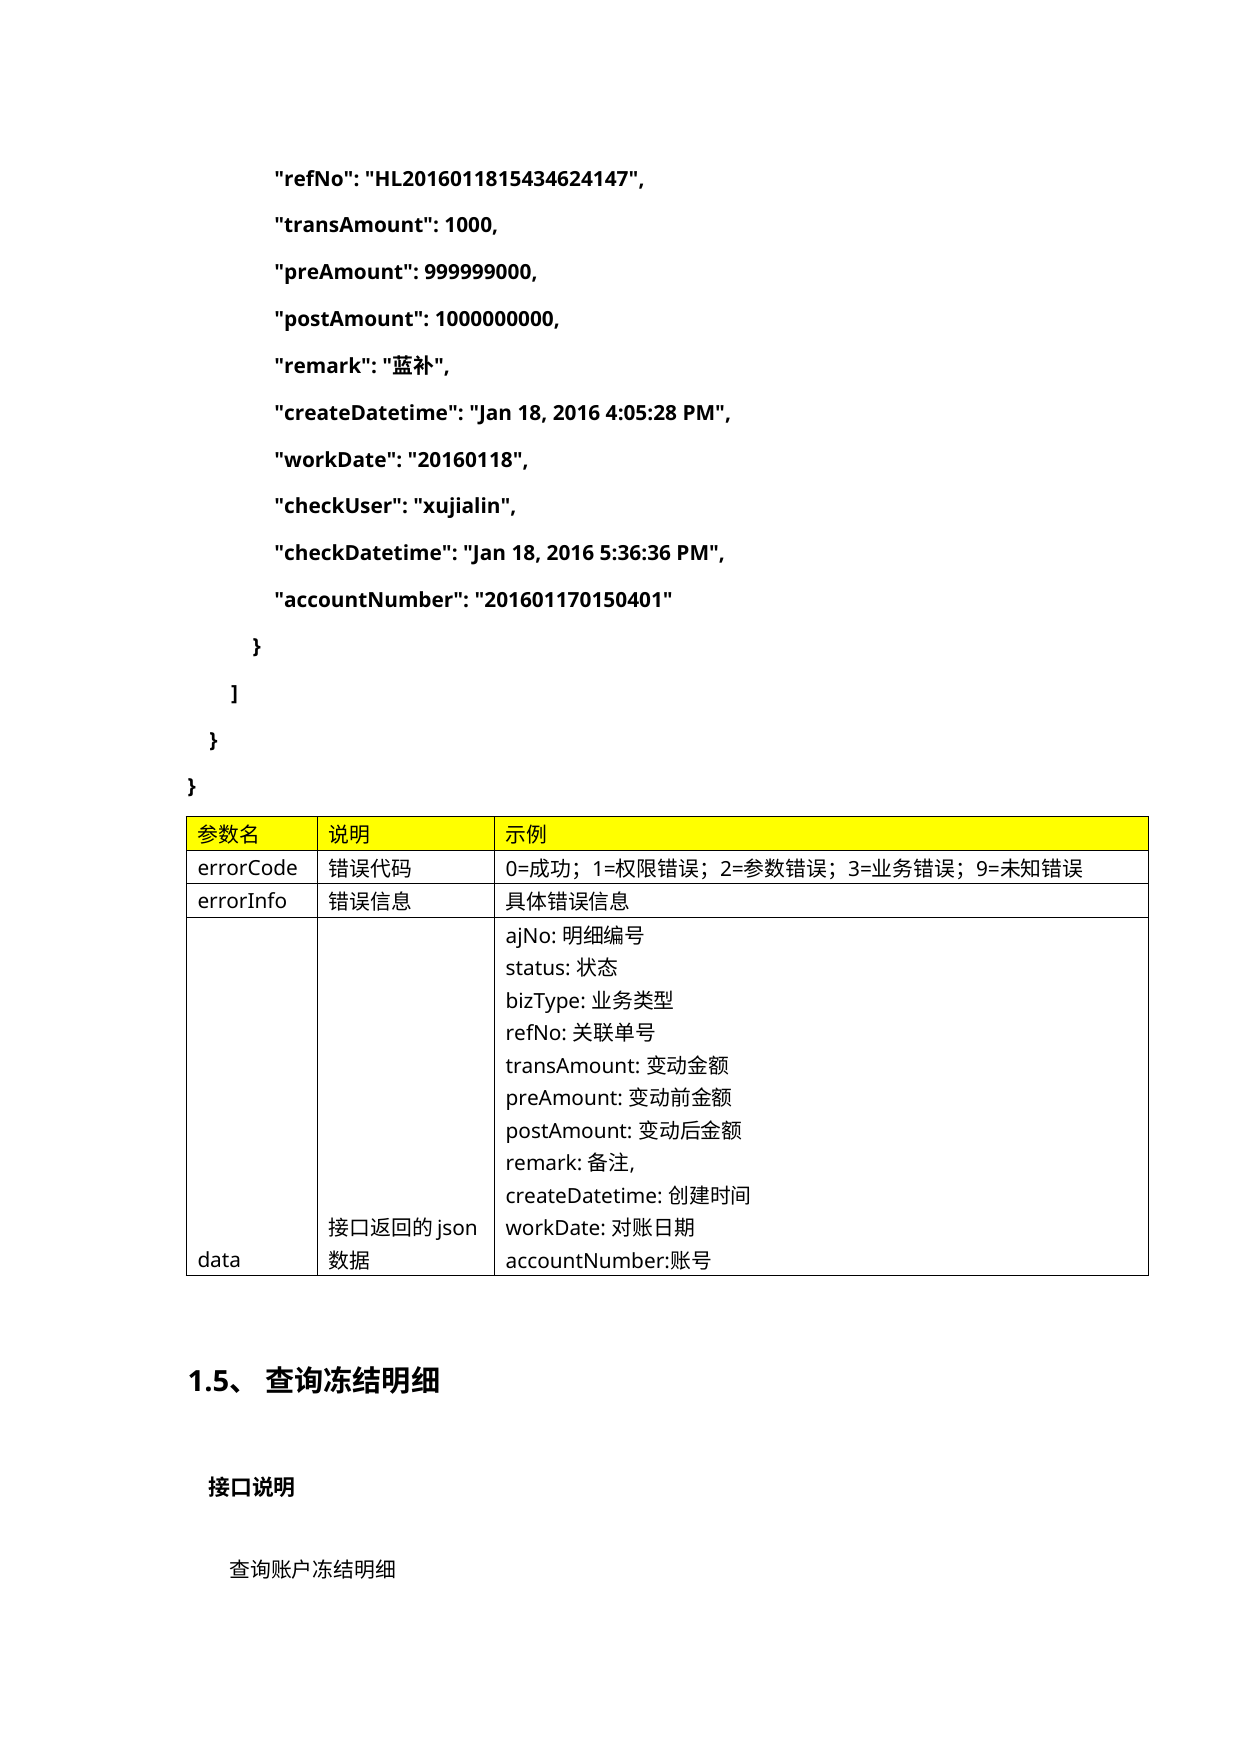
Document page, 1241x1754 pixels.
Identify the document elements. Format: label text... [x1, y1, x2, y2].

table_cell data [187, 918, 317, 1275]
text "postAmount": 1000000000, [187, 302, 1053, 334]
table_cell ajNo: 明细编号 status: 状态 bizType: 业务类型 refNo: 关联单号 transAmount: 变动金额 preAmount: 变动前金额 postAmount: 变动后金额 remark: 备注, createDatetime: 创建时间 workDate: 对账日期 accountNumber:账号 [495, 918, 1148, 1275]
subtitle 接口说明 [202, 1470, 1053, 1502]
table_header 说明 [318, 817, 494, 850]
table_header 参数名 [187, 817, 317, 850]
text } [187, 629, 1053, 662]
text "transAmount": 1000, [187, 209, 1053, 241]
table_cell 接口返回的json数据 [318, 918, 494, 1275]
table_cell errorCode [187, 851, 317, 883]
table_cell errorInfo [187, 884, 317, 917]
subtitle 查询冻结明细 [187, 1347, 1053, 1412]
table_cell 错误代码 [318, 851, 494, 883]
text 查询账户冻结明细 [187, 1552, 1053, 1585]
text } [187, 769, 1053, 802]
text "workDate": "20160118", [187, 443, 1053, 475]
table_cell 具体错误信息 [495, 884, 1148, 917]
text "createDatetime": "Jan 18, 2016 4:05:28 PM", [187, 396, 1053, 429]
text "preAmount": 999999000, [187, 255, 1053, 288]
text "accountNumber": "201601170150401" [187, 583, 1053, 615]
table_cell 0=成功；1=权限错误；2=参数错误；3=业务错误；9=未知错误 [495, 851, 1148, 883]
text "refNo": "HL2016011815434624147", [187, 162, 1053, 194]
table_cell 错误信息 [318, 884, 494, 917]
text ] [187, 676, 1053, 709]
text "remark": "蓝补", [187, 349, 1053, 381]
text "checkDatetime": "Jan 18, 2016 5:36:36 PM", [187, 536, 1053, 569]
text "checkUser": "xujialin", [187, 489, 1053, 522]
table_header 示例 [495, 817, 1148, 850]
text } [187, 723, 1053, 755]
